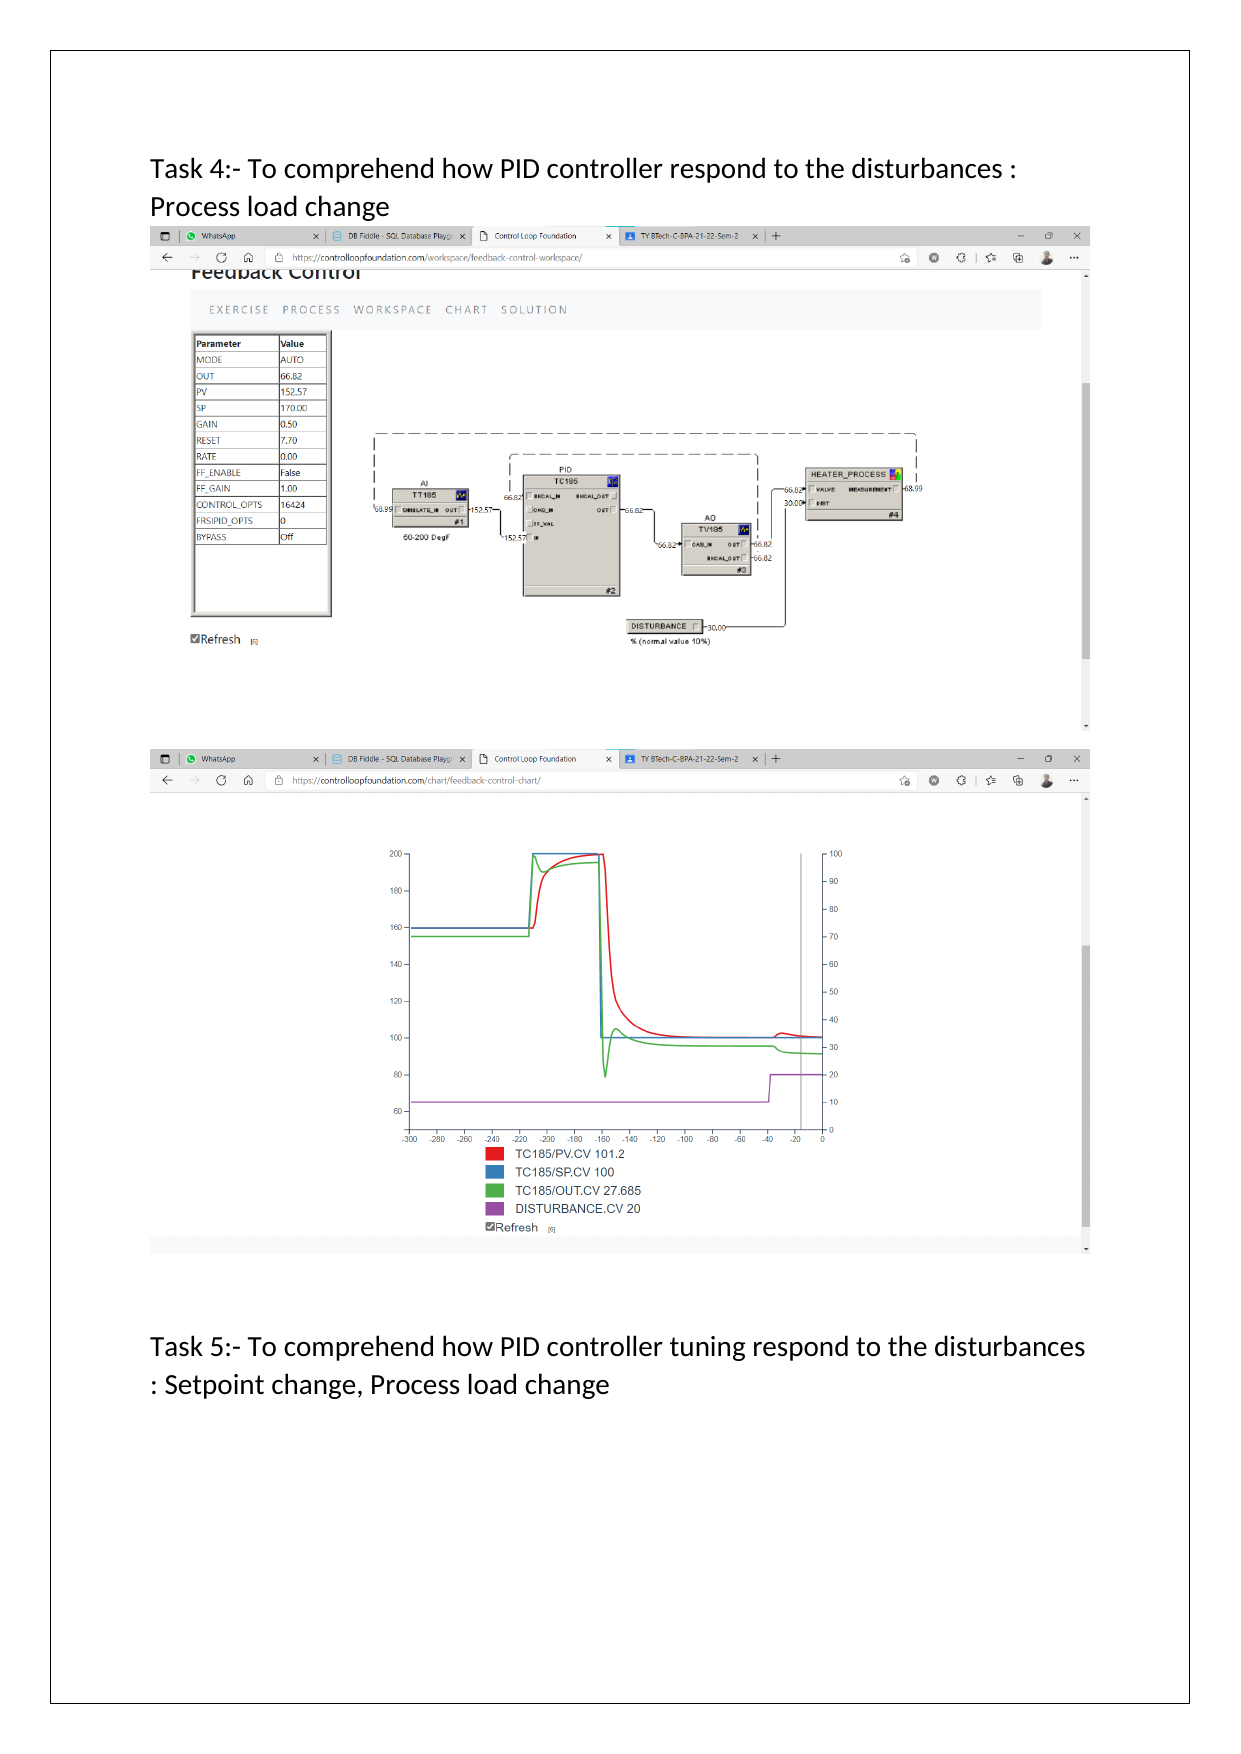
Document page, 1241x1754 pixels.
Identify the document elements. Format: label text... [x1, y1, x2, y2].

picture [150, 226, 1091, 731]
text Task 4:- To comprehend how PID controller respond to the disturbances : Process load change [150, 150, 1090, 226]
picture [150, 749, 1091, 1254]
text Task 5:- To comprehend how PID controller tuning respond to the disturbances : Setpoint change, Process load change [150, 1328, 1090, 1402]
